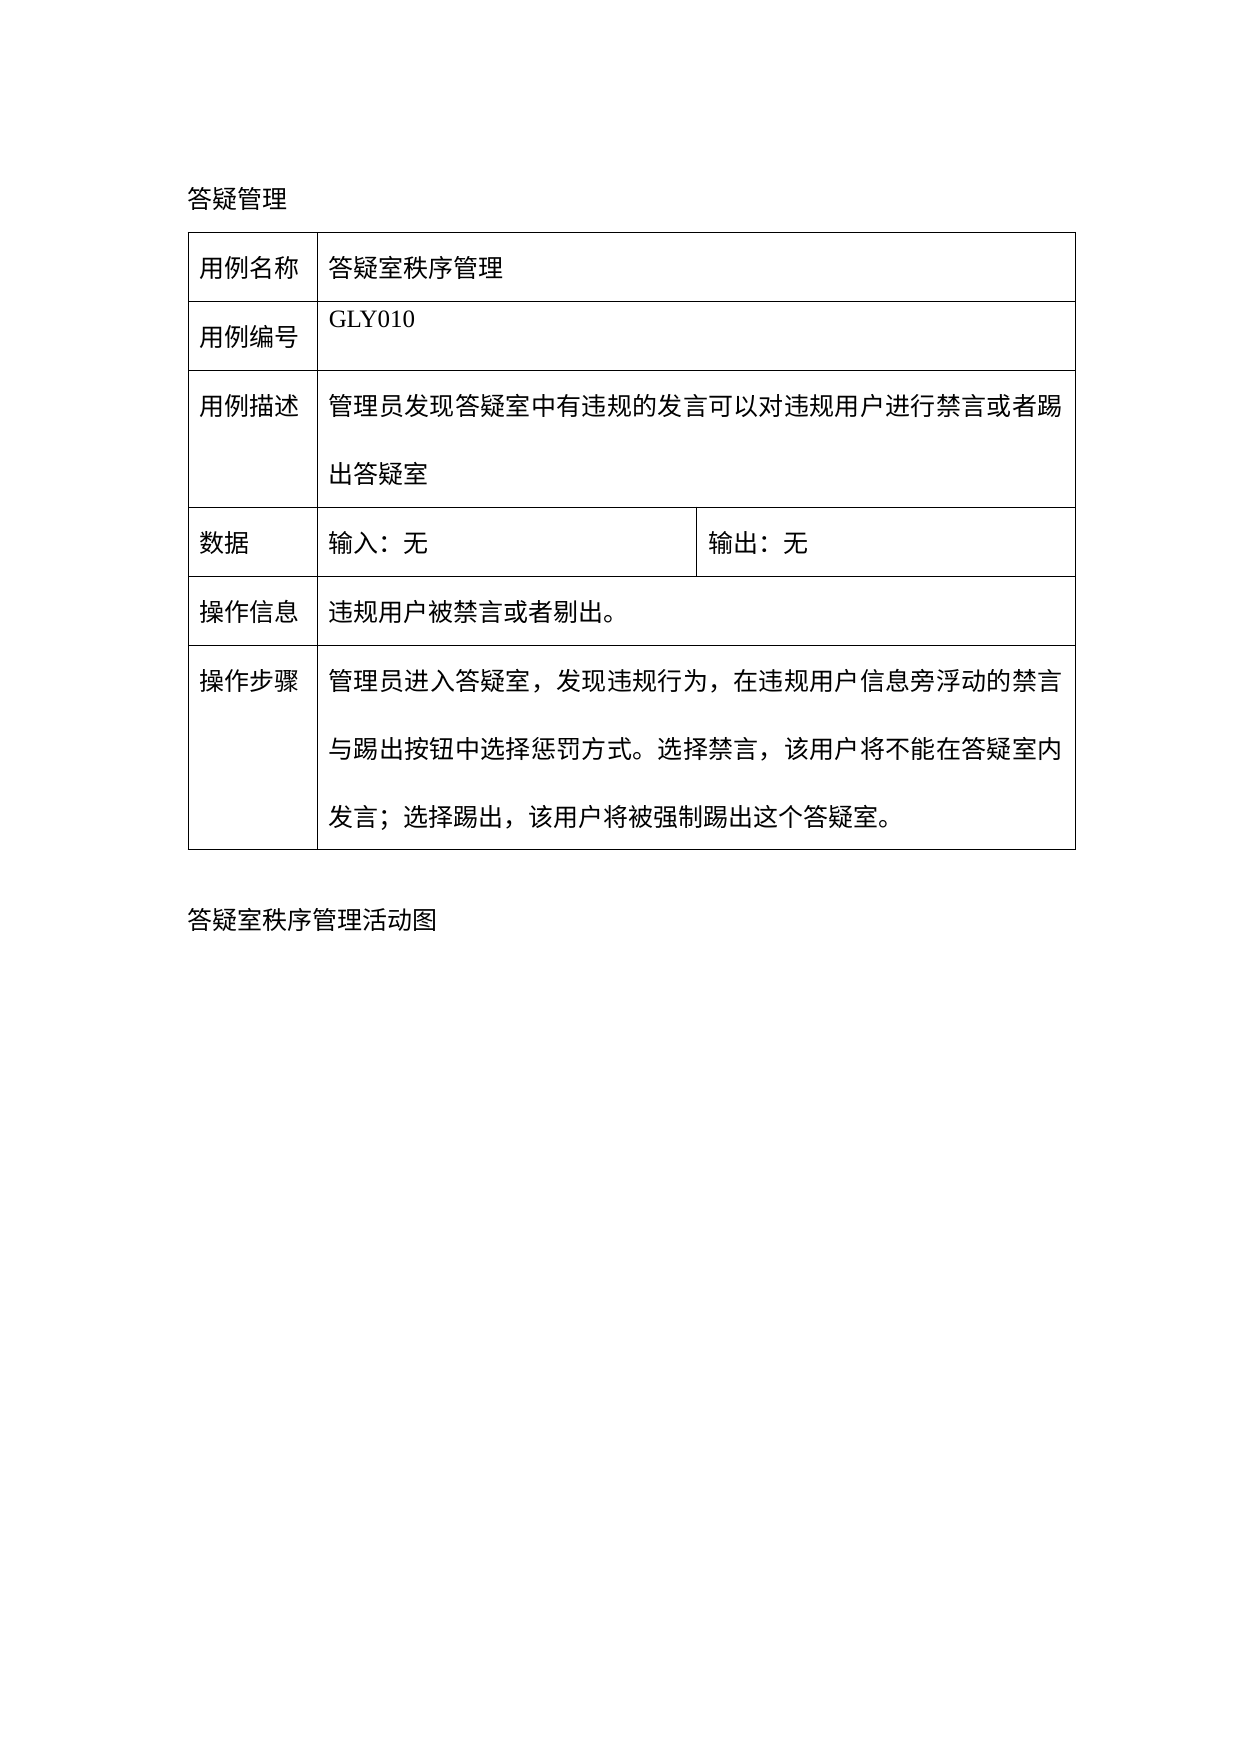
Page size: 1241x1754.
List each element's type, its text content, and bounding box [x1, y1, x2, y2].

table_cell 用例描述 [189, 371, 317, 507]
table_header 答疑室秩序管理 [318, 233, 1075, 301]
table_cell 输出：无 [697, 508, 1075, 576]
table_cell 操作信息 [189, 577, 317, 644]
table_cell 管理员发现答疑室中有违规的发言可以对违规用户进行禁言或者踢出答疑室 [318, 371, 1075, 507]
text 答疑室秩序管理活动图 [187, 884, 1053, 952]
table_cell 数据 [189, 508, 317, 576]
table_header 用例名称 [189, 233, 317, 301]
table_cell 管理员进入答疑室，发现违规行为，在违规用户信息旁浮动的禁言与踢出按钮中选择惩罚方式。选择禁言，该用户将不能在答疑室内发言；选择踢出，该用户将被强制踢出这个答疑室。 [318, 646, 1075, 849]
text 答疑管理 [187, 164, 1053, 232]
table_cell 输入：无 [318, 508, 696, 576]
table_cell 违规用户被禁言或者剔出。 [318, 577, 1075, 644]
table_cell 操作步骤 [189, 646, 317, 849]
table_cell GLY010 [318, 302, 1075, 370]
table_cell 用例编号 [189, 302, 317, 370]
